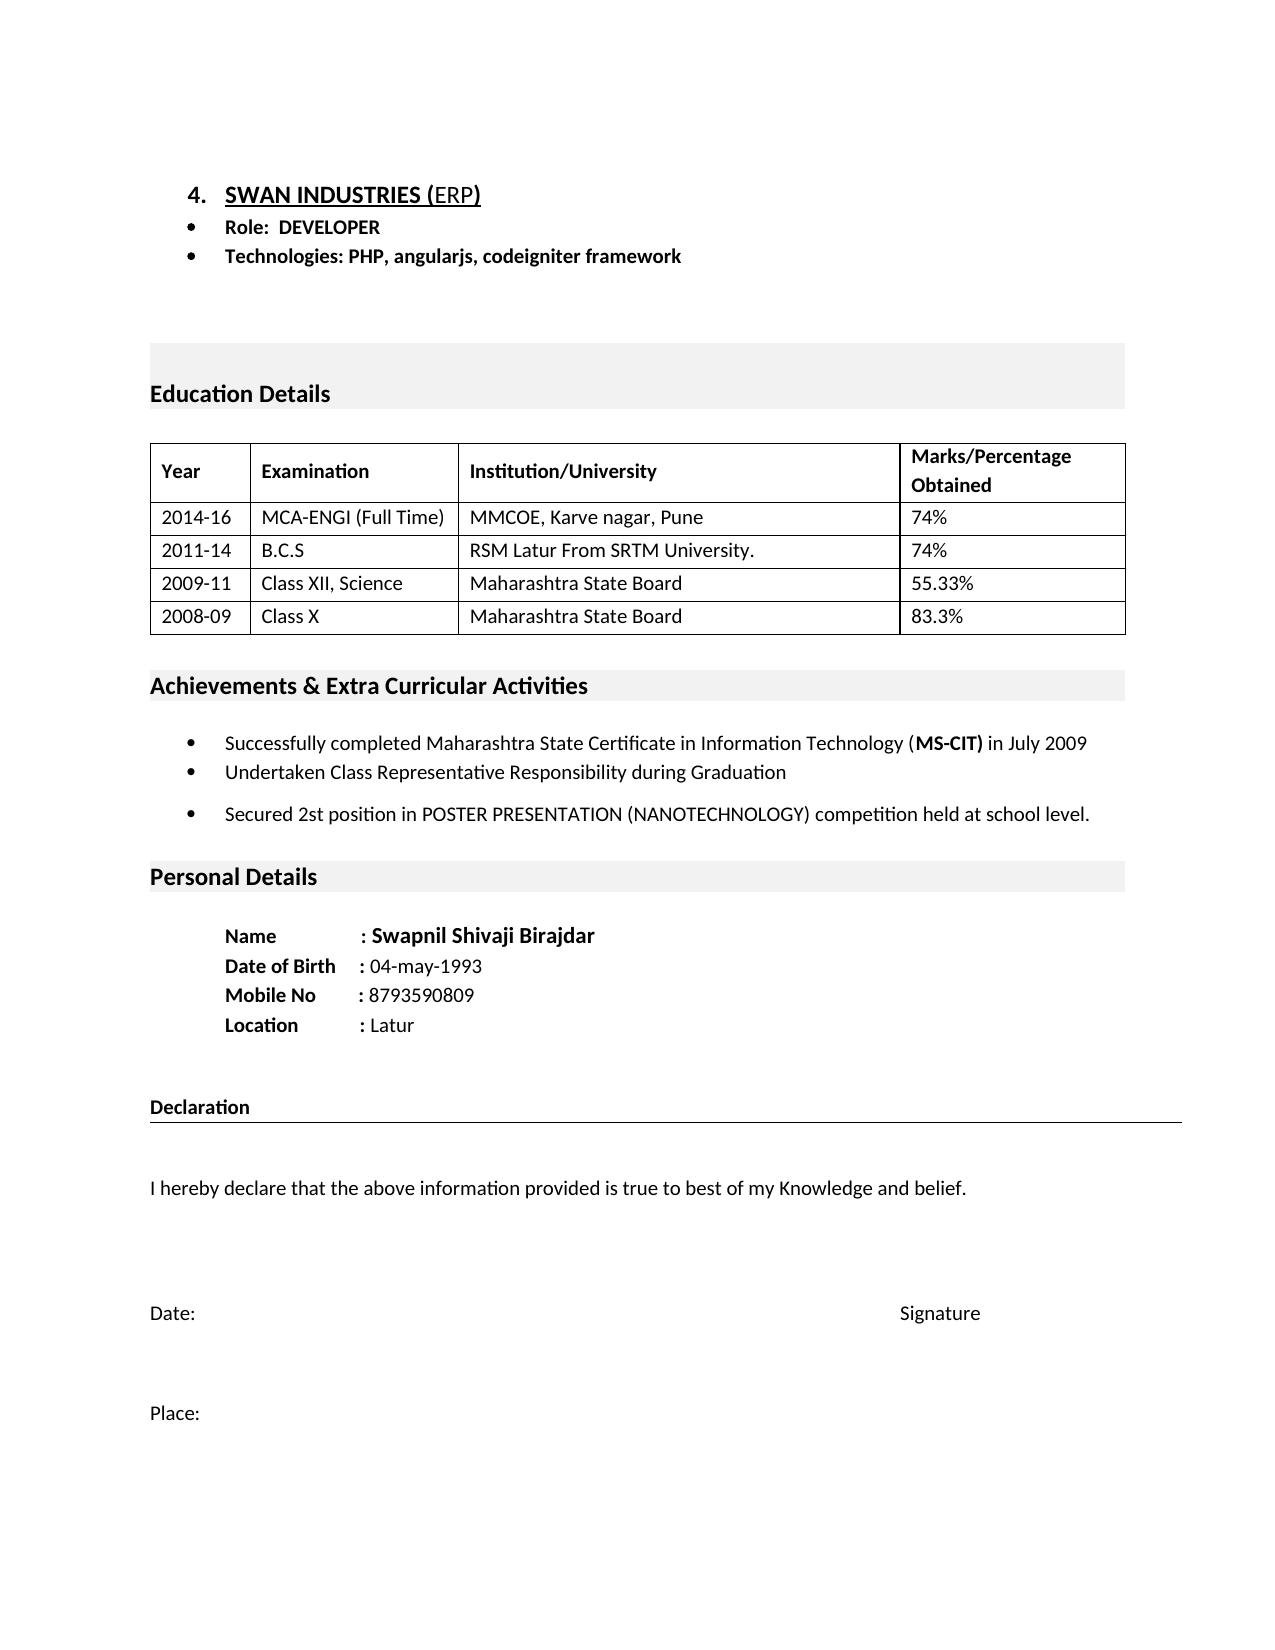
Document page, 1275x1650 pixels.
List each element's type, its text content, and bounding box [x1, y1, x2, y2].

list SWAN INDUSTRIES (ERP) [187, 179, 1125, 210]
table_cell Maharashtra State Board [459, 602, 899, 634]
table_cell MMCOE, Karve nagar, Pune [459, 503, 899, 535]
table_cell 2011-14 [151, 536, 250, 568]
table_cell 55.33% [901, 569, 1125, 601]
table_cell 2009-11 [151, 569, 250, 601]
text Date: Signature [150, 1300, 1125, 1326]
table_header Year [151, 444, 250, 502]
table_header Institution/University [459, 444, 899, 502]
table_cell Class X [251, 602, 458, 634]
text Place: [150, 1400, 1125, 1426]
table_cell 83.3% [901, 602, 1125, 634]
list Role: DEVELOPER [187, 214, 1125, 239]
list Secured 2st position in POSTER PRESENTATION (NANOTECHNOLOGY) competition held at school level. [187, 801, 1125, 826]
subtitle I hereby declare that the above information provided is true to best of my Knowledge and belief. [150, 1175, 1125, 1200]
list Technologies: PHP, angularjs, codeigniter framework [187, 243, 1125, 269]
list Name : Swapnil Shivaji Birajdar [225, 921, 1125, 949]
table_cell 74% [901, 536, 1125, 568]
table_cell 2014-16 [151, 503, 250, 535]
text Declaration [150, 1094, 1125, 1119]
table_cell MCA-ENGI (Full Time) [251, 503, 458, 535]
table_cell 74% [901, 503, 1125, 535]
list Date of Birth : 04-may-1993 [225, 953, 1125, 979]
text Achievements & Extra Curricular Activities [150, 670, 1125, 701]
text Mobile No : 8793590809 [214, 983, 1125, 1008]
text Education Details [150, 378, 1125, 409]
list Undertaken Class Representative Responsibility during Graduation [187, 759, 1125, 785]
table_cell B.C.S [251, 536, 458, 568]
text Personal Details [150, 861, 1125, 892]
table_cell RSM Latur From SRTM University. [459, 536, 899, 568]
table_header Marks/Percentage Obtained [901, 444, 1125, 502]
table_cell Maharashtra State Board [459, 569, 899, 601]
list Successfully completed Maharashtra State Certificate in Information Technology (MS-CIT) in July 2009 [187, 730, 1125, 756]
table_cell Class XII, Science [251, 569, 458, 601]
text Location : Latur [214, 1012, 1125, 1037]
table_header Examination [251, 444, 458, 502]
table_cell 2008-09 [151, 602, 250, 634]
